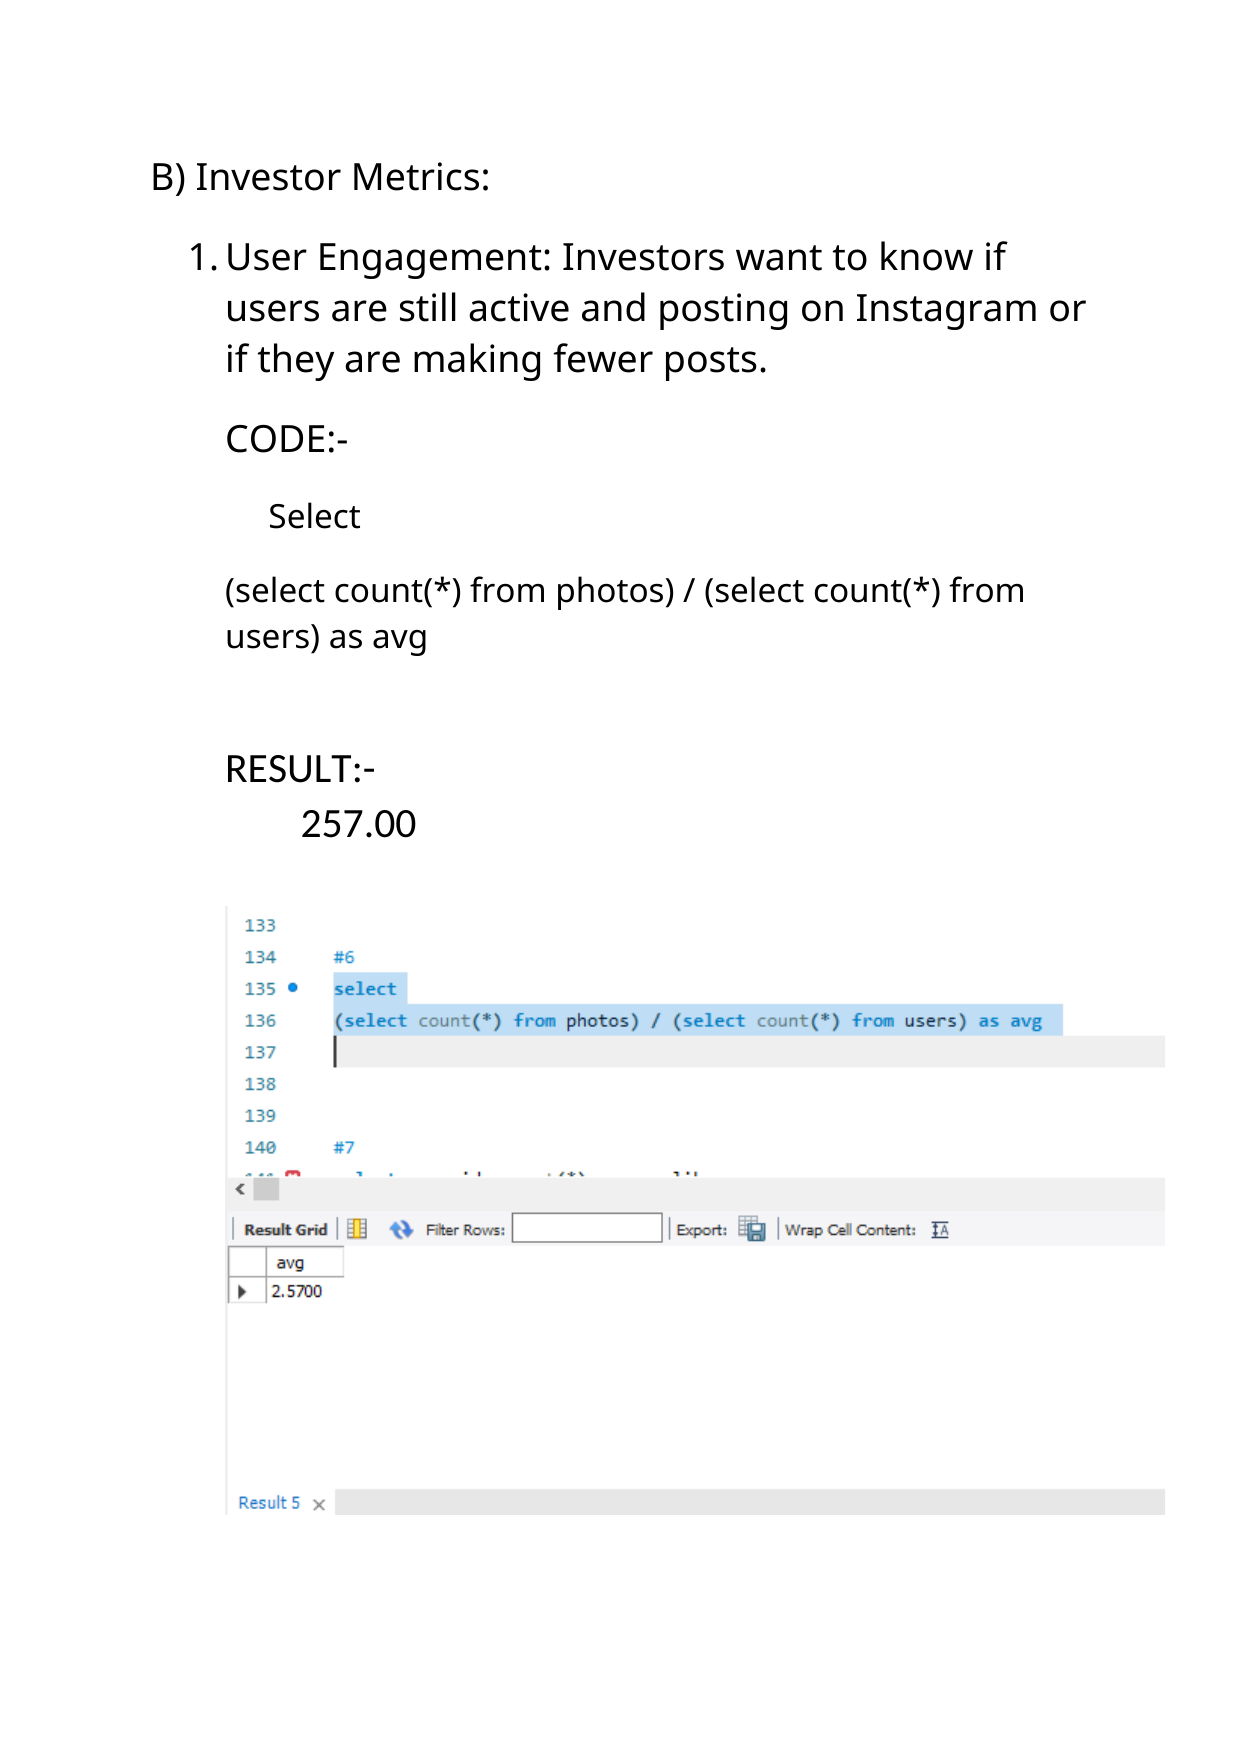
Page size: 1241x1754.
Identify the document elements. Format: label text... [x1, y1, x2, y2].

text (select count(*) from photos) / (select count(*) from users) as avg [225, 567, 1090, 658]
list User Engagement: Investors want to know if users are still active and posting on Instagram or if they are making fewer posts. [187, 230, 1090, 383]
list RESULT:- [225, 742, 1090, 793]
text CODE:- [225, 412, 1090, 463]
text Select [225, 493, 1090, 538]
list 257.00 [225, 797, 1090, 848]
picture [225, 906, 1166, 1515]
text B) Investor Metrics: [150, 150, 1090, 201]
